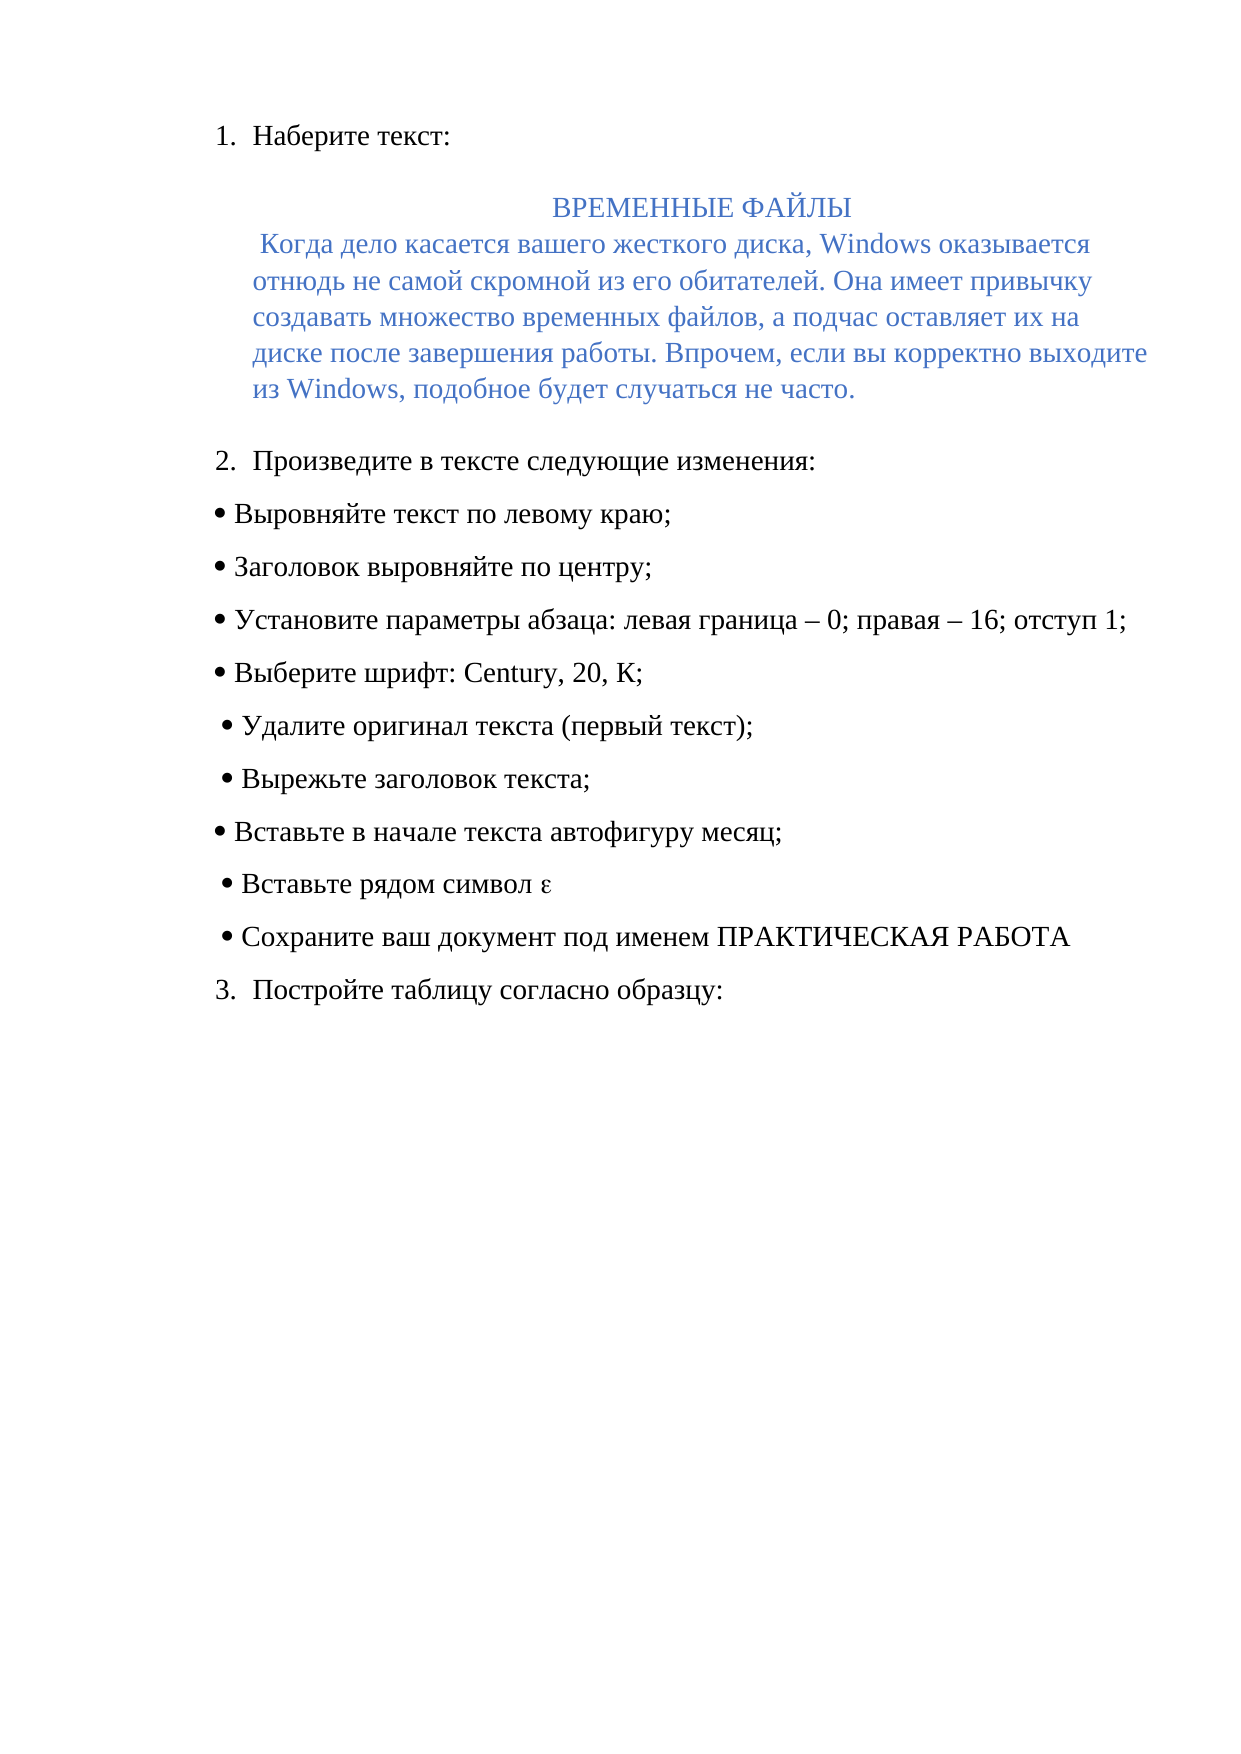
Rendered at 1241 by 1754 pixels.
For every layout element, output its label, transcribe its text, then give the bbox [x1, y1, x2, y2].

text Вставьте в начале текста автофигуру месяц; [215, 814, 1152, 847]
text Вырежьте заголовок текста; [215, 761, 1152, 794]
text Удалите оригинал текста (первый текст); [215, 708, 1152, 742]
text Заголовок выровняйте по центру; [215, 549, 1152, 583]
text Установите параметры абзаца: левая граница – 0; правая – 16; отступ 1; [215, 602, 1152, 636]
list Наберите текст: [215, 118, 1152, 152]
text Выровняйте текст по левому краю; [215, 496, 1152, 530]
text Вставьте рядом символ [215, 867, 1152, 900]
list ВРЕМЕННЫЕ ФАЙЛЫ [252, 190, 1152, 224]
text Сохраните ваш документ под именем ПРАКТИЧЕСКАЯ РАБОТА [215, 919, 1152, 953]
list Постройте таблицу согласно образцу: [215, 972, 1152, 1006]
list Когда дело касается вашего жесткого диска, Windows оказывается отнюдь не самой скромной из его обитателей. Она имеет привычку создавать множество временных файлов, а подчас оставляет их на диске после завершения работы. Впрочем, если вы корректно выходите из Windows, подобное будет случаться не часто. [252, 227, 1152, 405]
text Выберите шрифт: Century, 20, К; [215, 655, 1152, 689]
list Произведите в тексте следующие изменения: [215, 443, 1152, 477]
